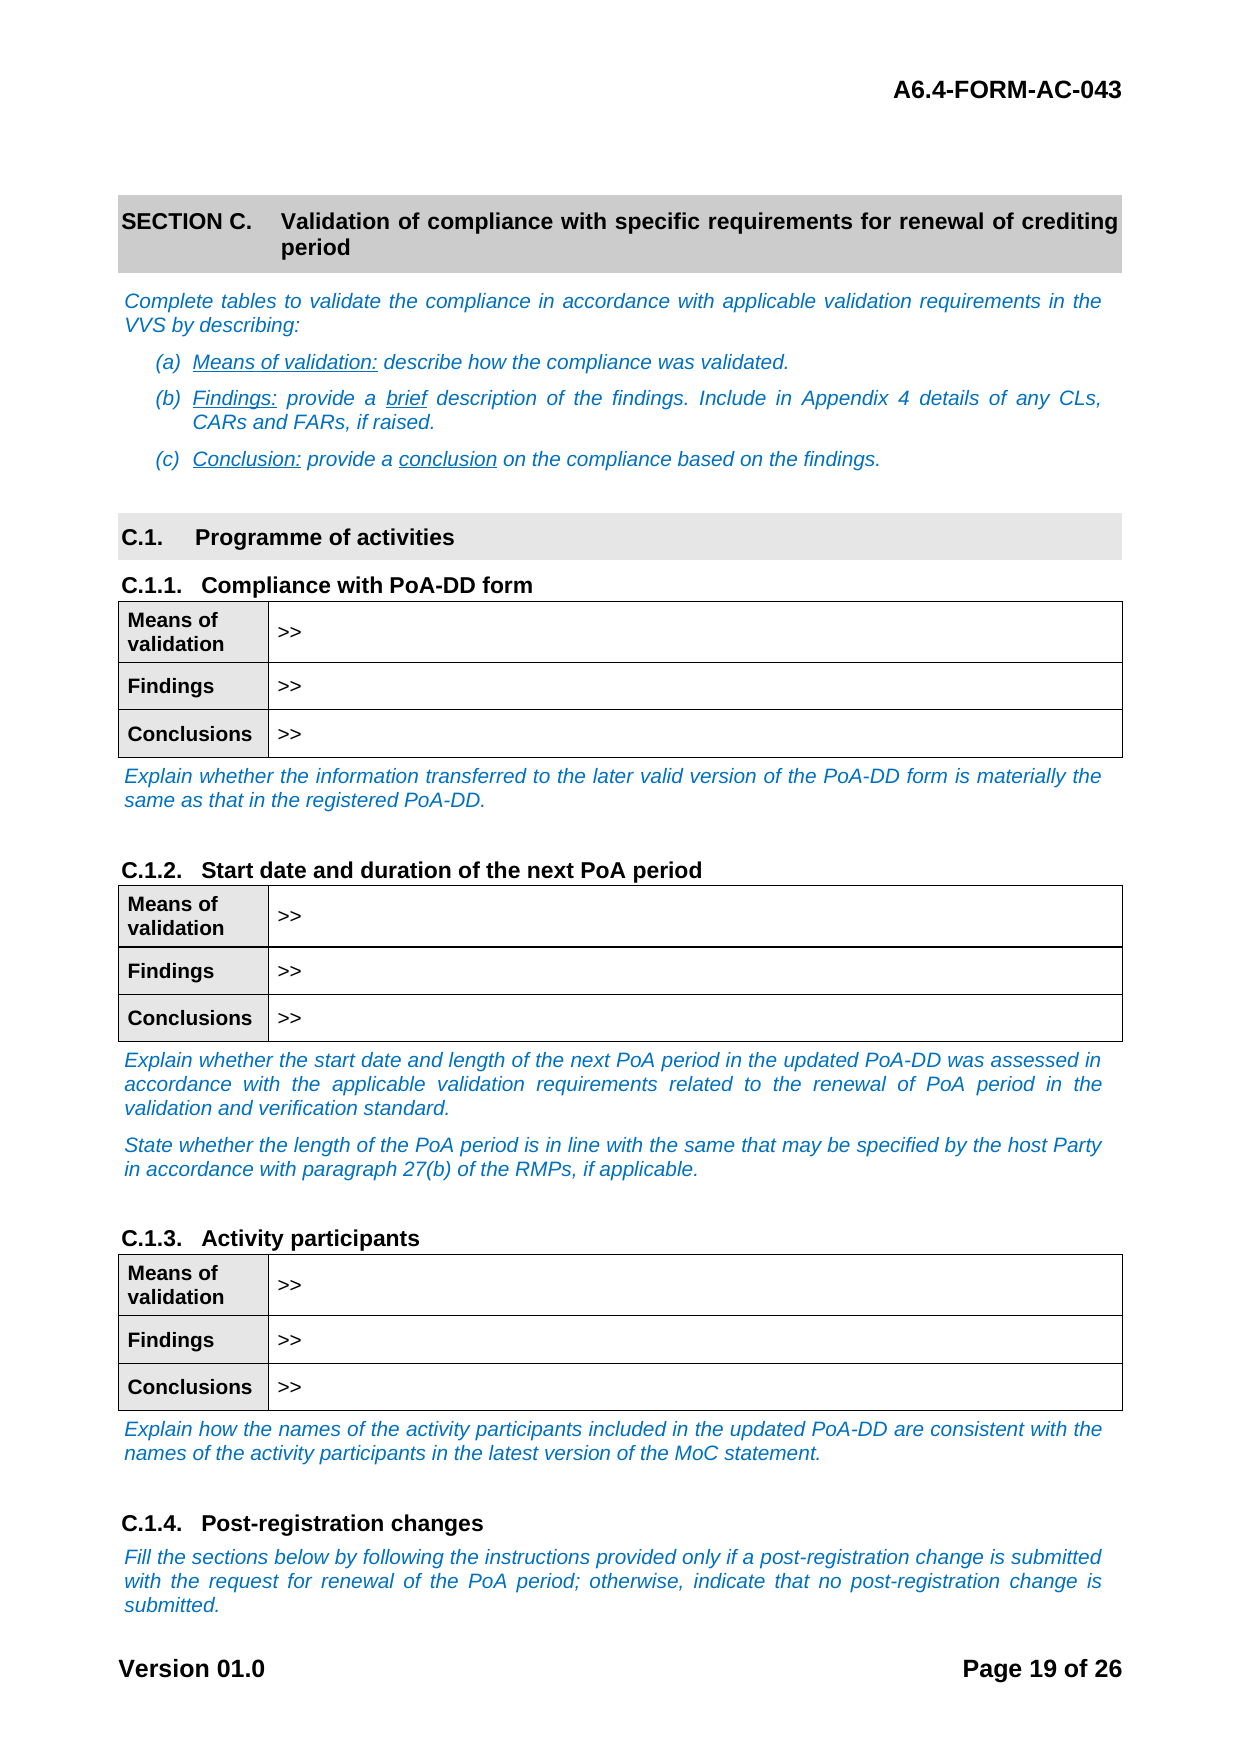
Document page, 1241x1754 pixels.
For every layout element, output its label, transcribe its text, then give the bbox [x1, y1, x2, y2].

table_cell >> [269, 886, 1122, 946]
table_cell Means of validation [119, 886, 268, 946]
list Findings: provide a brief description of the findings. Include in Appendix 4 details of any CLs, CARs and FARs, if raised. [155, 386, 1106, 434]
table_header Programme of activities [118, 513, 1122, 560]
table_cell Findings [119, 1316, 268, 1363]
table_cell >> [269, 948, 1122, 994]
table_cell Findings [119, 663, 268, 709]
list Means of validation: describe how the compliance was validated. [155, 349, 1106, 373]
table_header Validation of compliance with specific requirements for renewal of crediting period [118, 195, 1122, 273]
text Fill the sections below by following the instructions provided only if a post-registration change is submitted with the request for renewal of the PoA period; otherwise, indicate that no post-registration change is submitted. [124, 1544, 1106, 1616]
text Explain whether the information transferred to the later valid version of the PoA-DD form is materially the same as that in the registered PoA-DD. [124, 764, 1106, 812]
table_cell >> [269, 1255, 1122, 1315]
table_cell >> [269, 602, 1122, 662]
table_header Start date and duration of the next PoA period [118, 855, 1122, 885]
table_cell Conclusions [119, 710, 268, 757]
table_cell Findings [119, 948, 268, 994]
table_cell >> [269, 1316, 1122, 1363]
table_header Activity participants [118, 1223, 1122, 1254]
table_header Post-registration changes [118, 1508, 1122, 1538]
text Explain how the names of the activity participants included in the updated PoA-DD are consistent with the names of the activity participants in the latest version of the MoC statement. [124, 1417, 1106, 1465]
table_cell Means of validation [119, 1255, 268, 1315]
table_cell Means of validation [119, 602, 268, 662]
list Conclusion: provide a conclusion on the compliance based on the findings. [155, 446, 1106, 470]
text Explain whether the start date and length of the next PoA period in the updated PoA-DD was assessed in accordance with the applicable validation requirements related to the renewal of PoA period in the validation and verification standard. [124, 1048, 1106, 1120]
text State whether the length of the PoA period is in line with the same that may be specified by the host Party in accordance with paragraph 27(b) of the RMPs, if applicable. [124, 1133, 1106, 1181]
table_cell Conclusions [119, 995, 268, 1041]
table_cell >> [269, 710, 1122, 757]
table_cell >> [269, 1364, 1122, 1410]
table_cell Conclusions [119, 1364, 268, 1410]
table_cell >> [269, 663, 1122, 709]
table_cell >> [269, 995, 1122, 1041]
text Complete tables to validate the compliance in accordance with applicable validation requirements in the VVS by describing: [124, 289, 1106, 337]
table_header Compliance with PoA-DD form [118, 570, 1122, 601]
